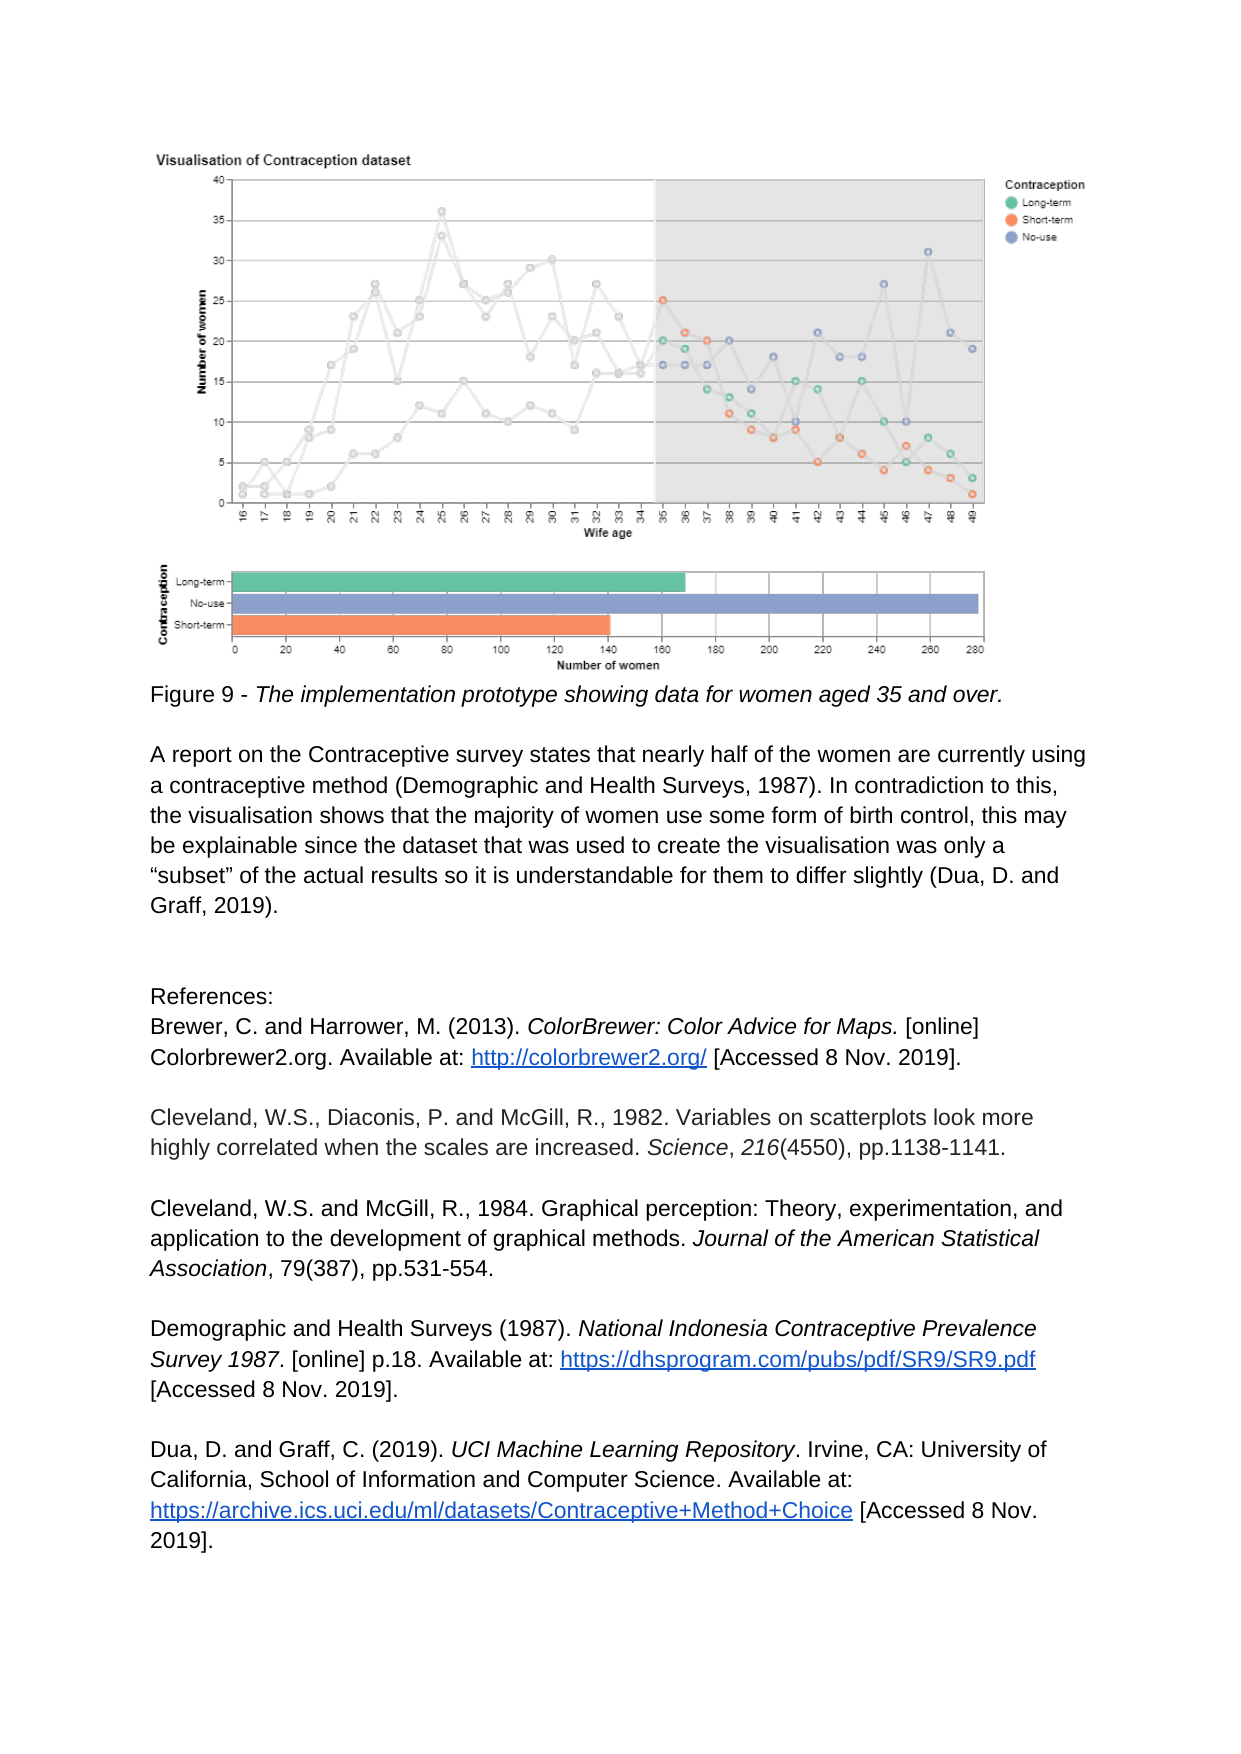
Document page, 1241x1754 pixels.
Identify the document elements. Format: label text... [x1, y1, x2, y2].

text Brewer, C. and Harrower, M. (2013). ColorBrewer: Color Advice for Maps. [online] Colorbrewer2.org. Available at: http://colorbrewer2.org/ [Accessed 8 Nov. 2019]. [150, 1013, 1090, 1070]
text Figure 9 - The implementation prototype showing data for women aged 35 and over. [150, 681, 1090, 707]
text Demographic and Health Surveys (1987). National Indonesia Contraceptive Prevalence Survey 1987. [online] p.18. Available at: https://dhsprogram.com/pubs/pdf/SR9/SR9.pdf [Accessed 8 Nov. 2019]. [150, 1315, 1090, 1402]
text Cleveland, W.S. and McGill, R., 1984. Graphical perception: Theory, experimentation, and application to the development of graphical methods. Journal of the American Statistical Association, 79(387), pp.531-554. [150, 1194, 1090, 1281]
text References: [150, 983, 1090, 1009]
picture [150, 150, 1091, 677]
text Dua, D. and Graff, C. (2019). UCI Machine Learning Repository. Irvine, CA: University of California, School of Information and Computer Science. Available at: https://archive.ics.uci.edu/ml/datasets/Contraceptive+Method+Choice [Accessed 8 Nov. 2019]. [150, 1436, 1090, 1553]
text Cleveland, W.S., Diaconis, P. and McGill, R., 1982. Variables on scatterplots look more highly correlated when the scales are increased. Science, 216(4550), pp.1138-1141. [150, 1104, 1090, 1160]
text A report on the Contraceptive survey states that nearly half of the women are currently using a contraceptive method (Demographic and Health Surveys, 1987). In contradiction to this, the visualisation shows that the majority of women use some form of birth control, this may be explainable since the dataset that was used to create the visualisation was only a “subset” of the actual results so it is understandable for them to differ slightly (Dua, D. and Graff, 2019). [150, 741, 1090, 919]
